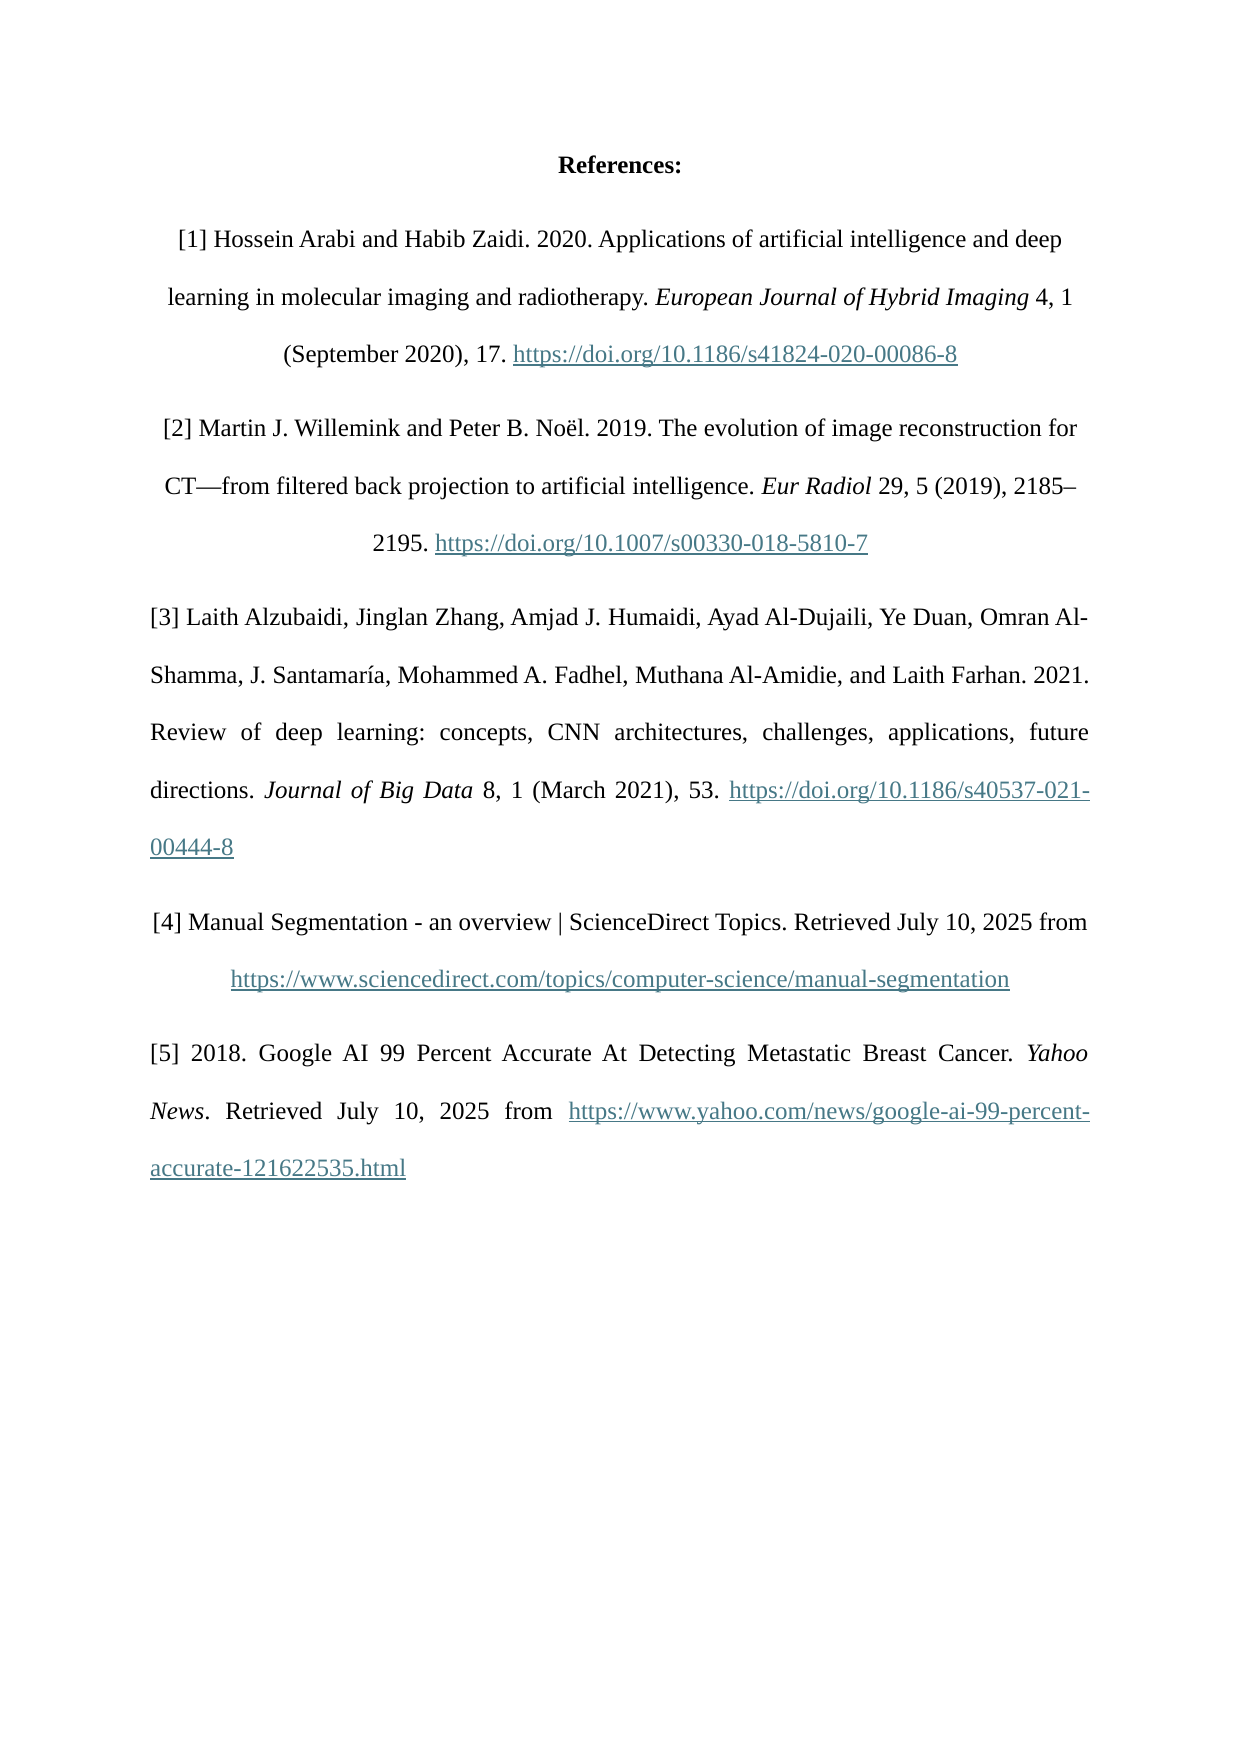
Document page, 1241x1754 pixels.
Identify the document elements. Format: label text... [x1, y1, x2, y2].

text [1] Hossein Arabi and Habib Zaidi. 2020. Applications of artificial intelligence and deep learning in molecular imaging and radiotherapy. European Journal of Hybrid Imaging 4, 1 (September 2020), 17. https://doi.org/10.1186/s41824-020-00086-8 [150, 224, 1090, 368]
text [3] Laith Alzubaidi, Jinglan Zhang, Amjad J. Humaidi, Ayad Al-Dujaili, Ye Duan, Omran Al-Shamma, J. Santamaría, Mohammed A. Fadhel, Muthana Al-Amidie, and Laith Farhan. 2021. Review of deep learning: concepts, CNN architectures, challenges, applications, future directions. Journal of Big Data 8, 1 (March 2021), 53. https://doi.org/10.1186/s40537-021-00444-8 [150, 602, 1090, 861]
text [4] Manual Segmentation - an overview | ScienceDirect Topics. Retrieved July 10, 2025 from https://www.sciencedirect.com/topics/computer-science/manual-segmentation [150, 907, 1090, 993]
text References: [150, 150, 1090, 179]
text [2] Martin J. Willemink and Peter B. Noël. 2019. The evolution of image reconstruction for CT—from filtered back projection to artificial intelligence. Eur Radiol 29, 5 (2019), 2185–2195. https://doi.org/10.1007/s00330-018-5810-7 [150, 413, 1090, 557]
text [5] 2018. Google AI 99 Percent Accurate At Detecting Metastatic Breast Cancer. Yahoo News. Retrieved July 10, 2025 from https://www.yahoo.com/news/google-ai-99-percent-accurate-121622535.html [150, 1038, 1090, 1182]
